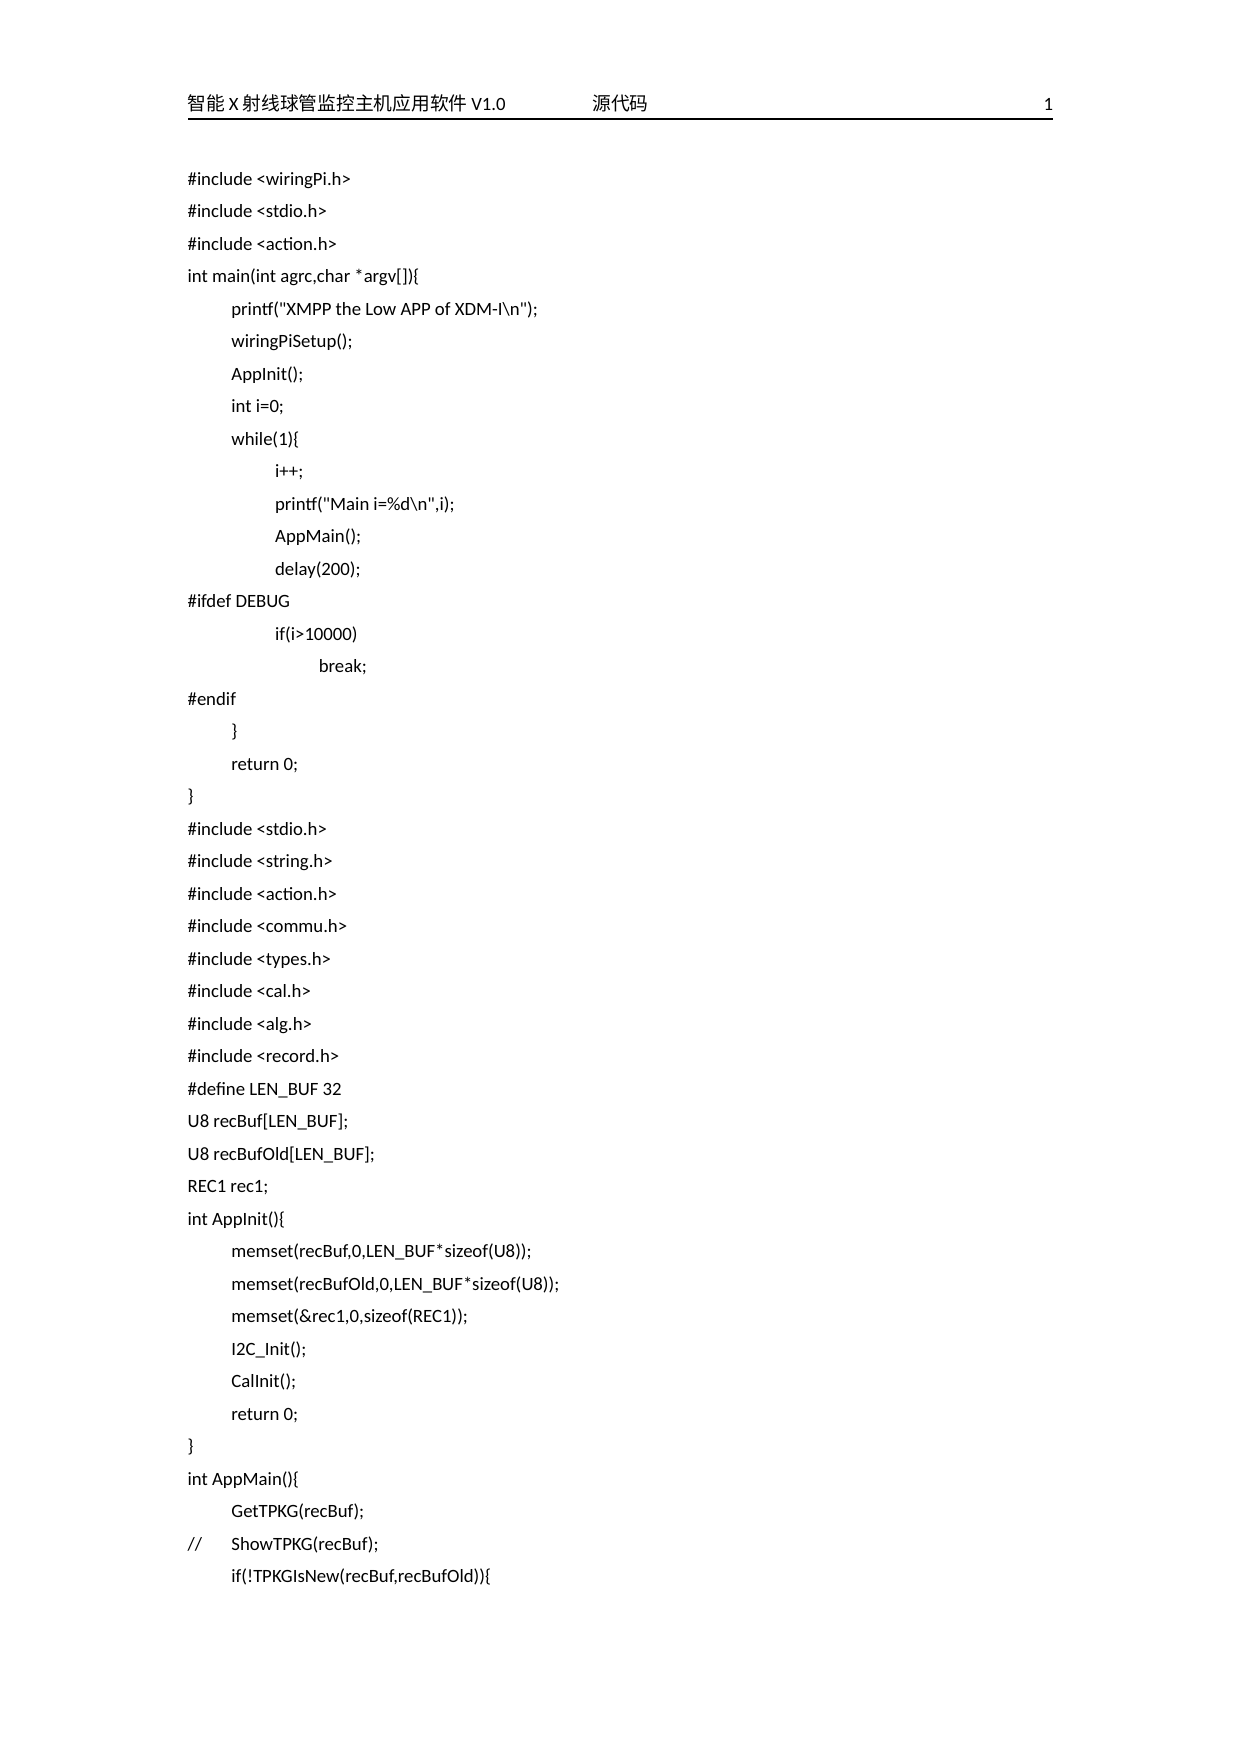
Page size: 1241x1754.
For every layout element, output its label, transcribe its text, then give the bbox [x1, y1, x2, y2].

text delay(200); [187, 552, 1053, 584]
text U8 recBufOld[LEN_BUF]; [187, 1137, 1053, 1169]
text #ifdef DEBUG [187, 584, 1053, 617]
text #include <cal.h> [187, 974, 1053, 1007]
text if(!TPKGIsNew(recBuf,recBufOld)){ [187, 1559, 1053, 1592]
text #include <string.h> [187, 844, 1053, 877]
text int AppMain(){ [187, 1462, 1053, 1494]
text U8 recBuf[LEN_BUF]; [187, 1104, 1053, 1137]
text AppInit(); [187, 357, 1053, 389]
text int main(int agrc,char *argv[]){ [187, 259, 1053, 292]
text #define LEN_BUF 32 [187, 1072, 1053, 1104]
text GetTPKG(recBuf); [187, 1494, 1053, 1527]
text REC1 rec1; [187, 1169, 1053, 1202]
text printf("Main i=%d\n",i); [187, 487, 1053, 519]
text memset(recBufOld,0,LEN_BUF*sizeof(U8)); [187, 1267, 1053, 1299]
text i++; [187, 454, 1053, 487]
text wiringPiSetup(); [187, 324, 1053, 357]
text memset(recBuf,0,LEN_BUF*sizeof(U8)); [187, 1234, 1053, 1267]
text #include <alg.h> [187, 1007, 1053, 1039]
text printf("XMPP the Low APP of XDM-I\n"); [187, 292, 1053, 324]
text #endif [187, 682, 1053, 714]
text break; [187, 649, 1053, 682]
text if(i>10000) [187, 617, 1053, 649]
text #include <commu.h> [187, 909, 1053, 942]
text I2C_Init(); [187, 1332, 1053, 1364]
text return 0; [187, 747, 1053, 779]
text while(1){ [187, 422, 1053, 454]
text return 0; [187, 1397, 1053, 1429]
text #include <stdio.h> [187, 194, 1053, 227]
text int AppInit(){ [187, 1202, 1053, 1234]
text #include <action.h> [187, 227, 1053, 259]
text #include <record.h> [187, 1039, 1053, 1072]
text int i=0; [187, 389, 1053, 422]
text CalInit(); [187, 1364, 1053, 1397]
text AppMain(); [187, 519, 1053, 552]
text } [187, 714, 1053, 747]
text #include <action.h> [187, 877, 1053, 909]
text } [187, 1429, 1053, 1462]
text #include <types.h> [187, 942, 1053, 974]
text memset(&rec1,0,sizeof(REC1)); [187, 1299, 1053, 1332]
text // ShowTPKG(recBuf); [187, 1527, 1053, 1559]
text #include <stdio.h> [187, 812, 1053, 844]
text #include <wiringPi.h> [187, 162, 1053, 194]
text } [187, 779, 1053, 812]
